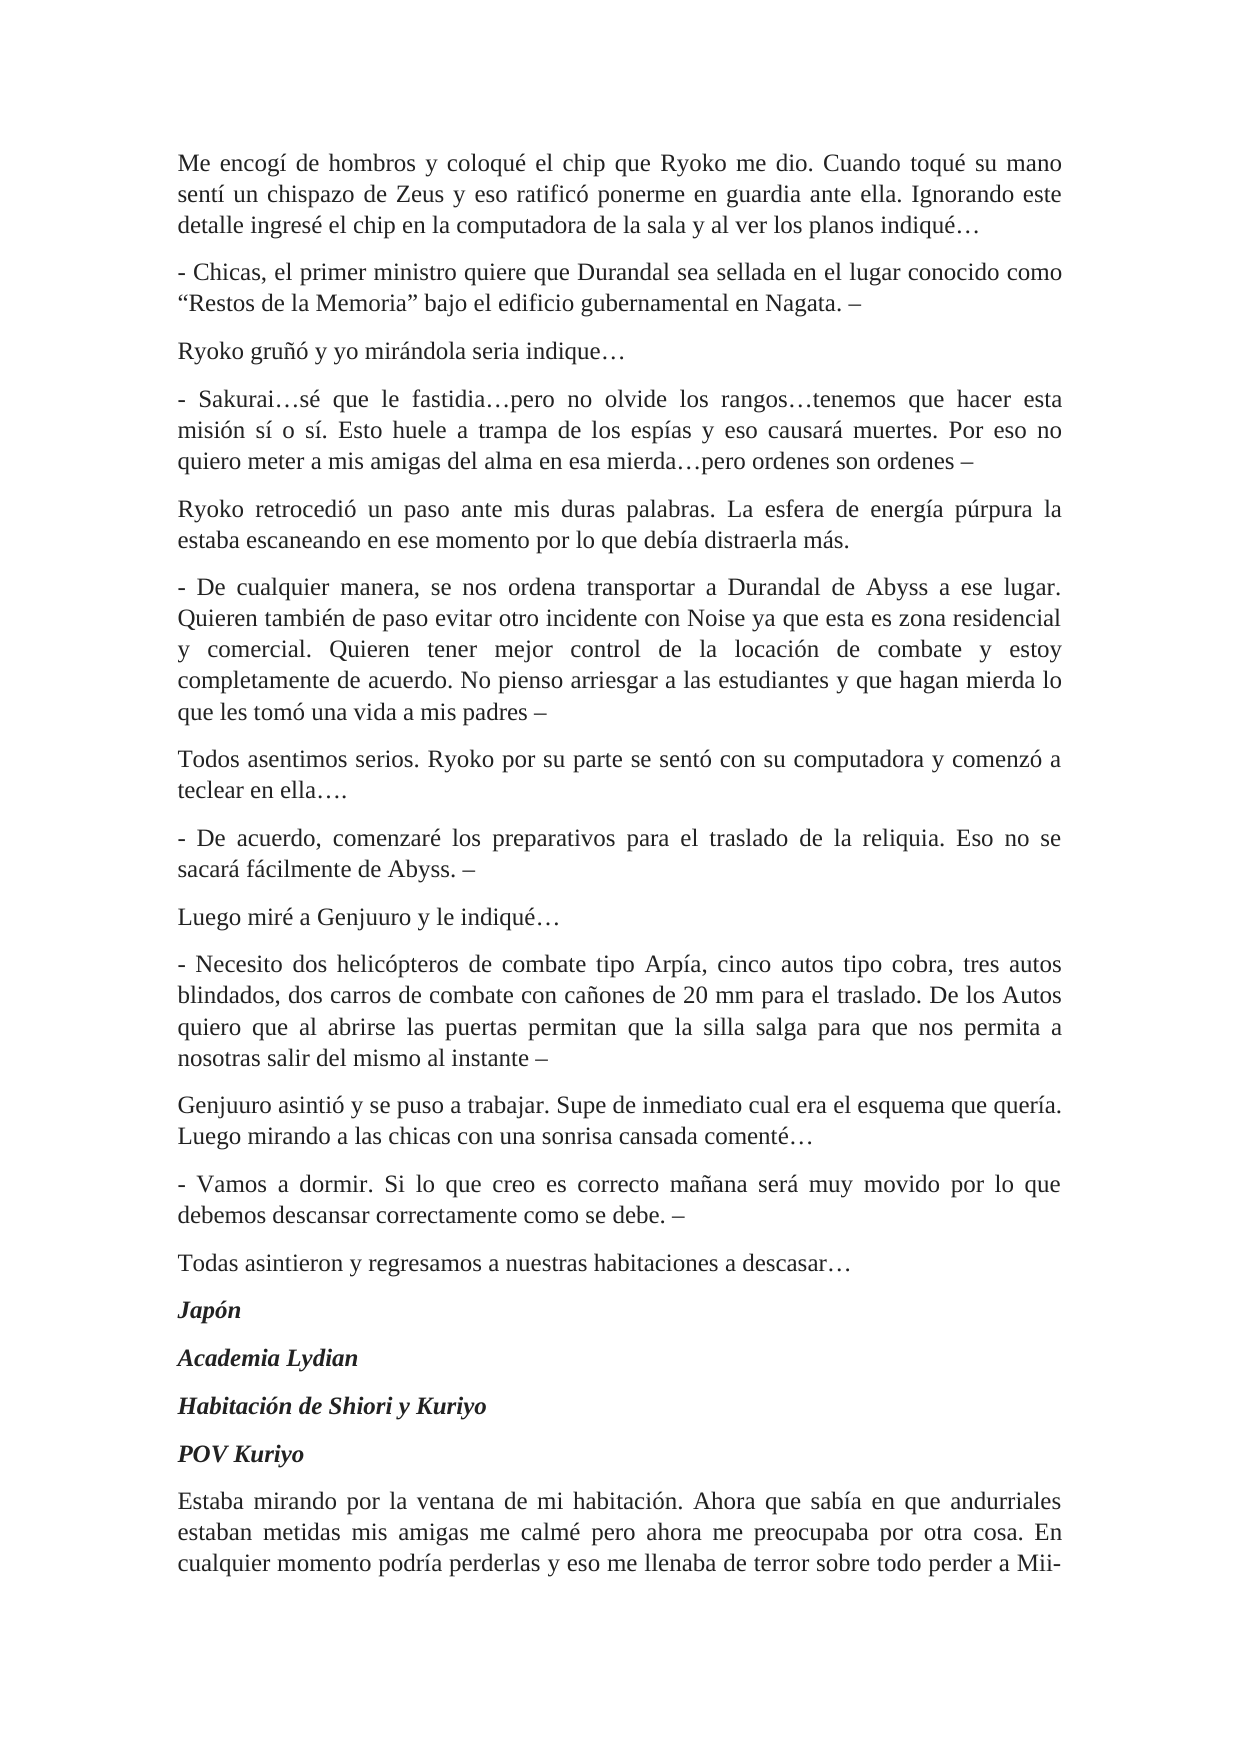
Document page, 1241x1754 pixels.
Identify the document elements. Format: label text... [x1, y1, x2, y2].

text Ryoko retrocedió un paso ante mis duras palabras. La esfera de energía púrpura la estaba escaneando en ese momento por lo que debía distraerla más. [177, 494, 1063, 553]
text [177, 1486, 1063, 1577]
text - Sakurai…sé que le fastidia…pero no olvide los rangos…tenemos que hacer esta misión sí o sí. Esto huele a trampa de los espías y eso causará muertes. Por eso no quiero meter a mis amigas del alma en esa mierda…pero ordenes son ordenes – [177, 384, 1063, 475]
text - Necesito dos helicópteros de combate tipo Arpía, cinco autos tipo cobra, tres autos blindados, dos carros de combate con cañones de 20 mm para el traslado. De los Autos quiero que al abrirse las puertas permitan que la silla salga para que nos permita a nosotras salir del mismo al instante – [177, 949, 1063, 1071]
text Genjuuro asintió y se puso a trabajar. Supe de inmediato cual era el esquema que quería. Luego mirando a las chicas con una sonrisa cansada comenté… [177, 1090, 1063, 1150]
text Todos asentimos serios. Ryoko por su parte se sentó con su computadora y comenzó a teclear en ella…. [177, 744, 1063, 804]
text Ryoko gruñó y yo mirándola seria indique… [177, 336, 1063, 365]
text Academia Lydian [177, 1343, 1063, 1372]
text - Vamos a dormir. Si lo que creo es correcto mañana será muy movido por lo que debemos descansar correctamente como se debe. – [177, 1169, 1063, 1229]
text Japón [177, 1296, 1063, 1324]
text - De cualquier manera, se nos ordena transportar a Durandal de Abyss a ese lugar. Quieren también de paso evitar otro incidente con Noise ya que esta es zona residencial y comercial. Quieren tener mejor control de la locación de combate y estoy completamente de acuerdo. No pienso arriesgar a las estudiantes y que hagan mierda lo que les tomó una vida a mis padres – [177, 572, 1063, 725]
text Habitación de Shiori y Kuriyo [177, 1391, 1063, 1420]
text - Chicas, el primer ministro quiere que Durandal sea sellada en el lugar conocido como “Restos de la Memoria” bajo el edificio gubernamental en Nagata. – [177, 257, 1063, 317]
text Todas asintieron y regresamos a nuestras habitaciones a descasar… [177, 1248, 1063, 1277]
text Me encogí de hombros y coloqué el chip que Ryoko me dio. Cuando toqué su mano sentí un chispazo de Zeus y eso ratificó ponerme en guardia ante ella. Ignorando este detalle ingresé el chip en la computadora de la sala y al ver los planos indiqué… [177, 148, 1063, 238]
text - De acuerdo, comenzaré los preparativos para el traslado de la reliquia. Eso no se sacará fácilmente de Abyss. – [177, 823, 1063, 883]
text POV Kuriyo [177, 1439, 1063, 1467]
text Luego miré a Genjuuro y le indiqué… [177, 902, 1063, 931]
